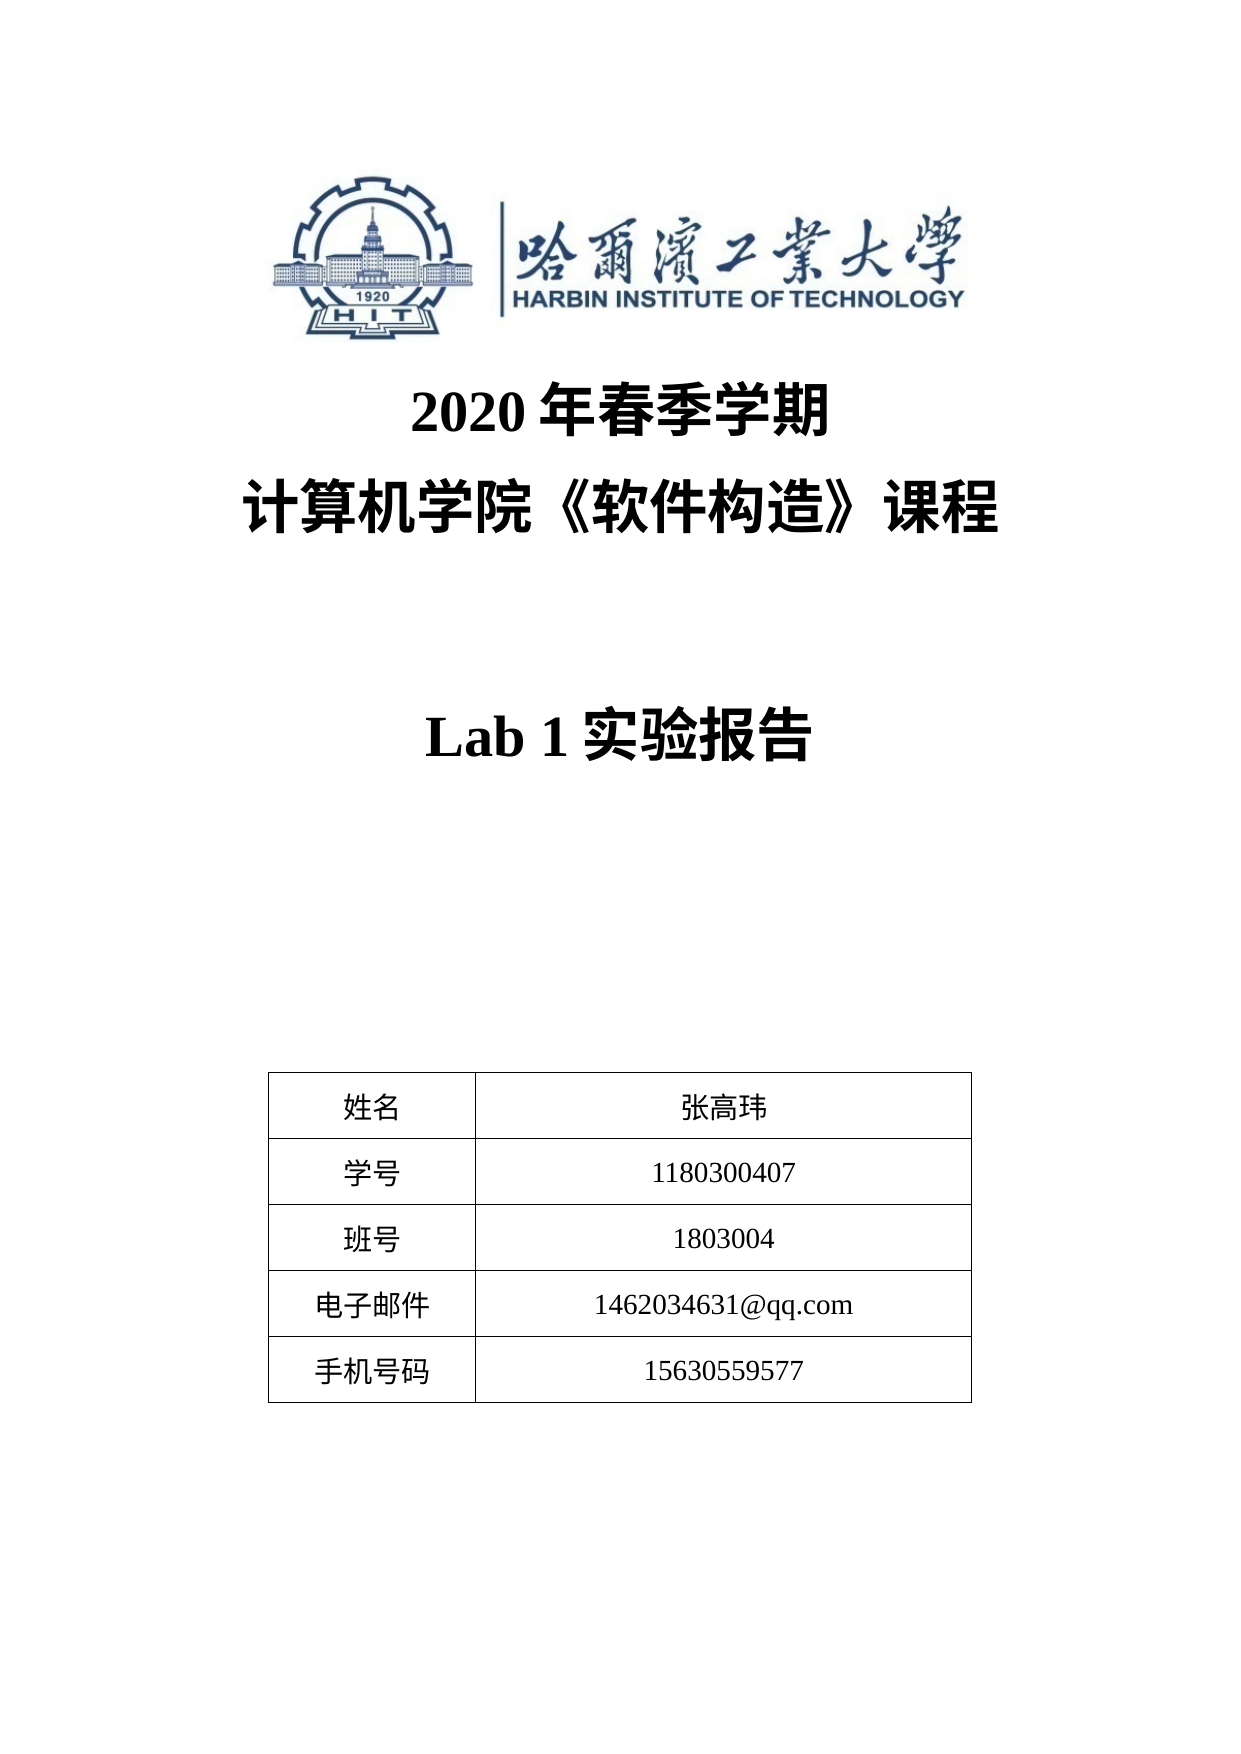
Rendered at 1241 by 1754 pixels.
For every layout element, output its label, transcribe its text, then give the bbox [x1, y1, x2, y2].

table_cell 学号 [269, 1139, 475, 1204]
table_header 姓名 [269, 1073, 475, 1138]
table_cell 1180300407 [476, 1139, 971, 1204]
table_cell 班号 [269, 1205, 475, 1270]
text Lab 1实验报告 [187, 682, 1053, 812]
table_cell 1803004 [476, 1205, 971, 1270]
table_header 张高玮 [476, 1073, 971, 1138]
table_cell 1462034631@qq.com [476, 1271, 971, 1336]
table_cell 电子邮件 [269, 1271, 475, 1336]
table_cell 手机号码 [269, 1337, 475, 1402]
table_cell 15630559577 [476, 1337, 971, 1402]
text 2020年春季学期 计算机学院《软件构造》课程 [187, 357, 1053, 552]
picture [259, 162, 981, 355]
